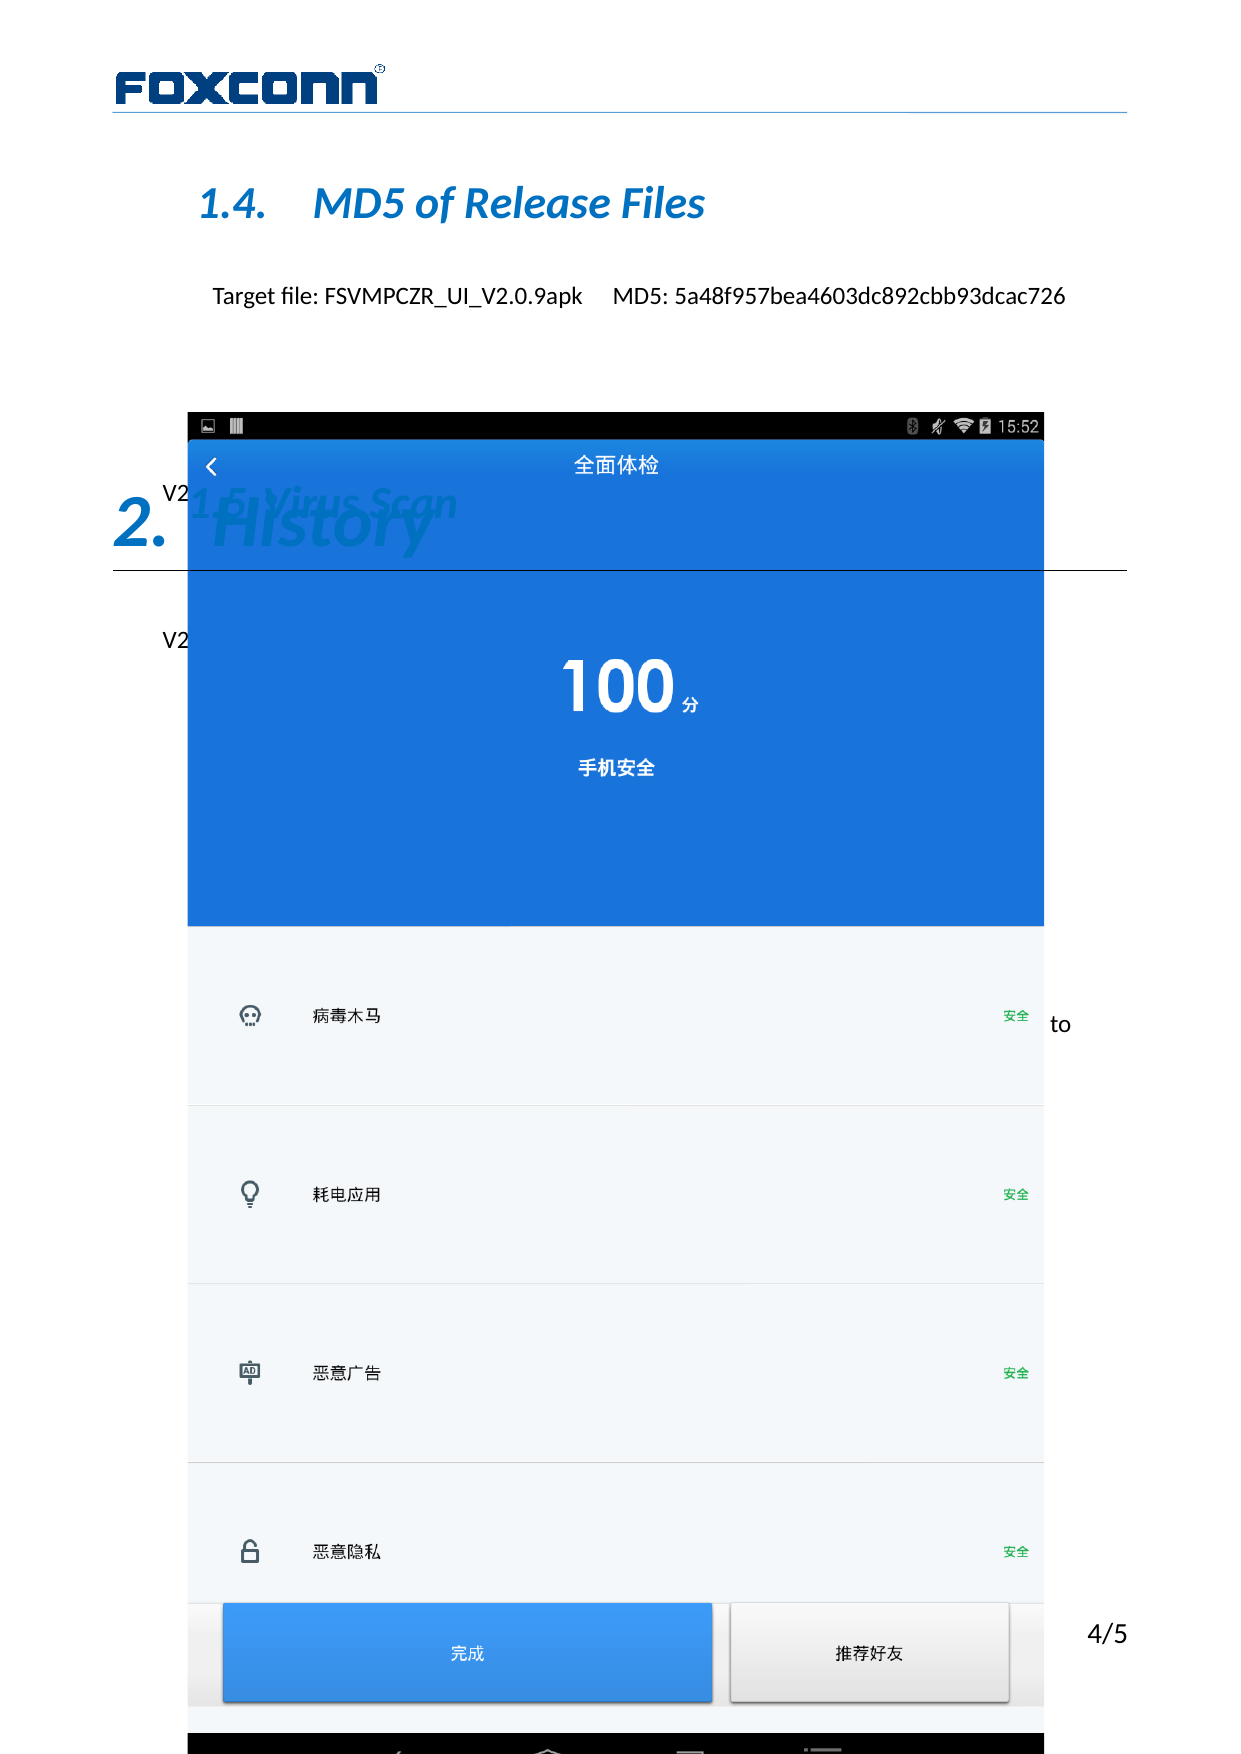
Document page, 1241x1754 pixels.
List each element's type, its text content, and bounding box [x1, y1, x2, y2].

picture [187, 412, 1045, 474]
picture [187, 571, 1045, 1754]
picture [112, 62, 388, 111]
subtitle History [112, 474, 1127, 568]
subtitle MD5 of Release Files [196, 174, 706, 230]
